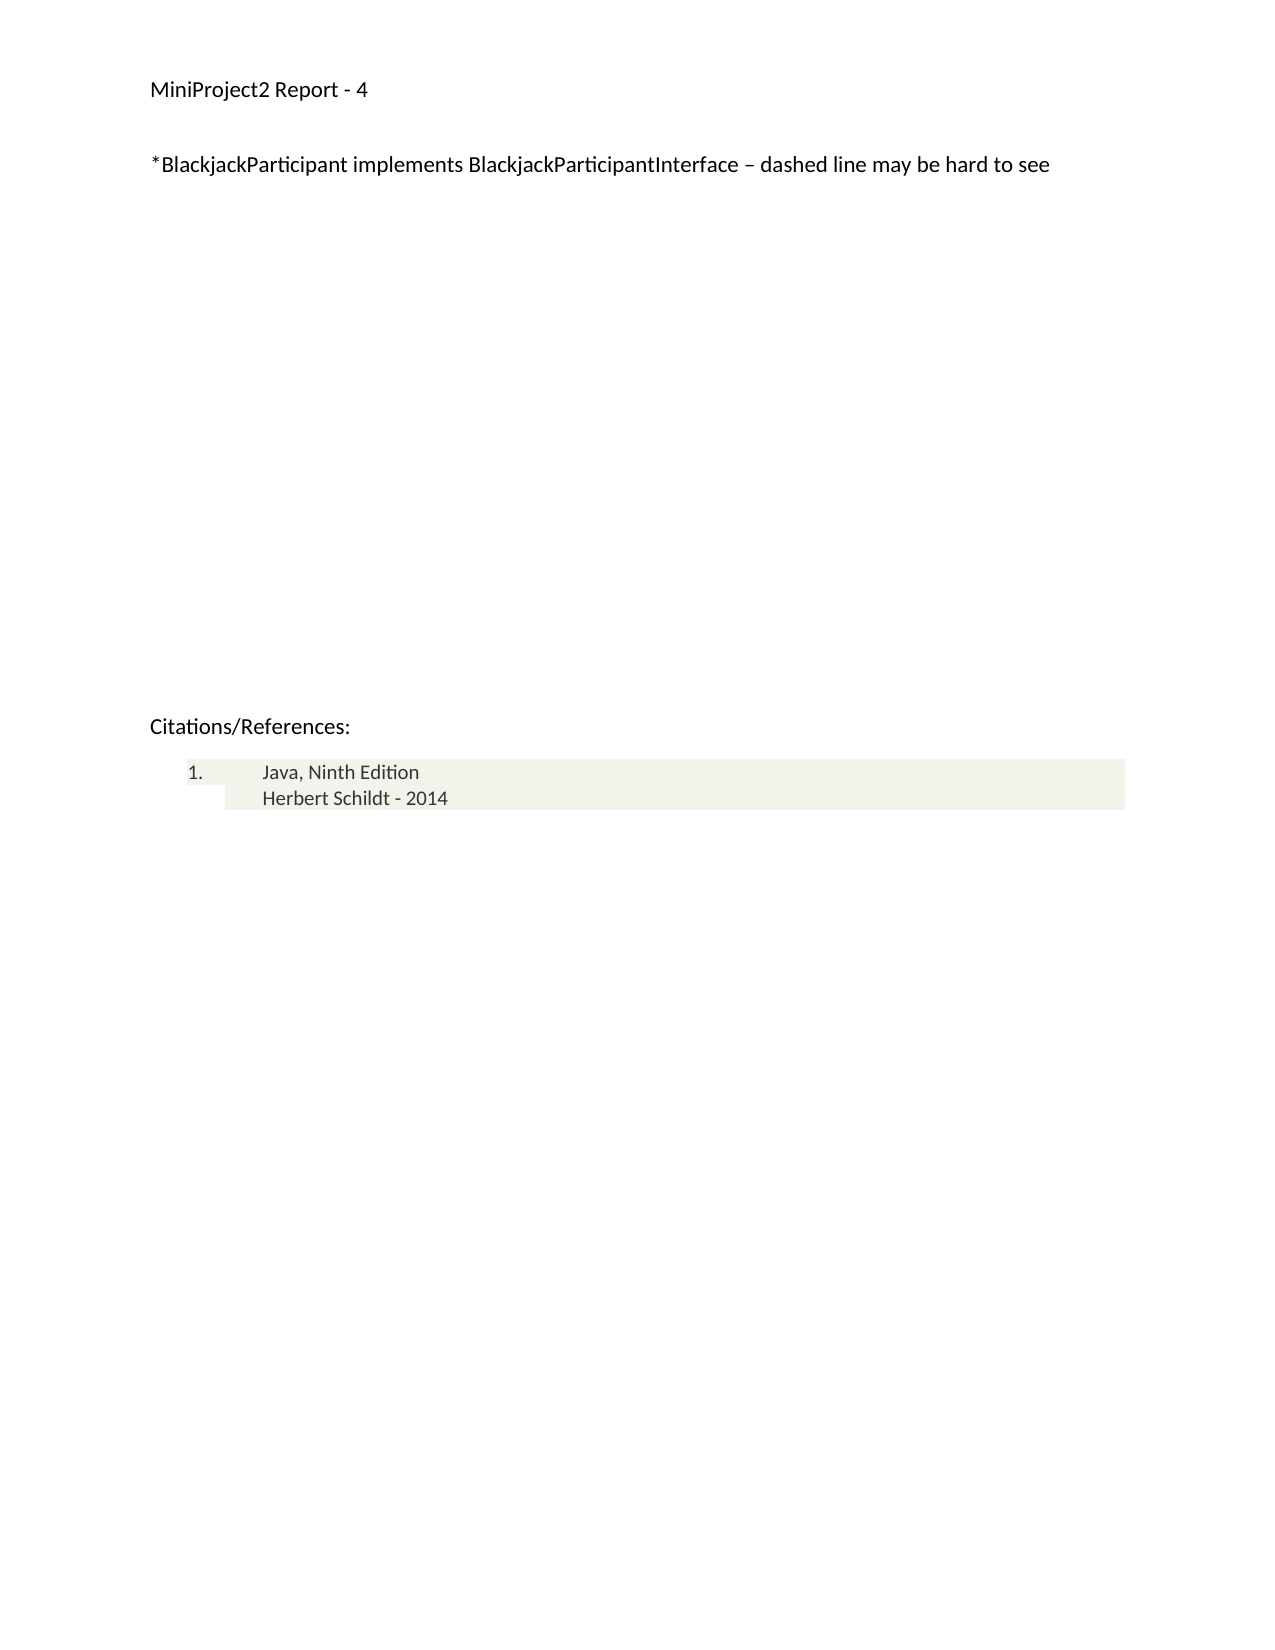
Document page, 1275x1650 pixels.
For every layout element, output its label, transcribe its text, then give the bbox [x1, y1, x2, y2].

list Java, Ninth Edition [187, 759, 1125, 785]
text Citations/References: [150, 712, 1125, 741]
text *BlackjackParticipant implements BlackjackParticipantInterface – dashed line may be hard to see [150, 150, 1125, 178]
text Herbert Schildt - 2014 [225, 785, 1125, 810]
